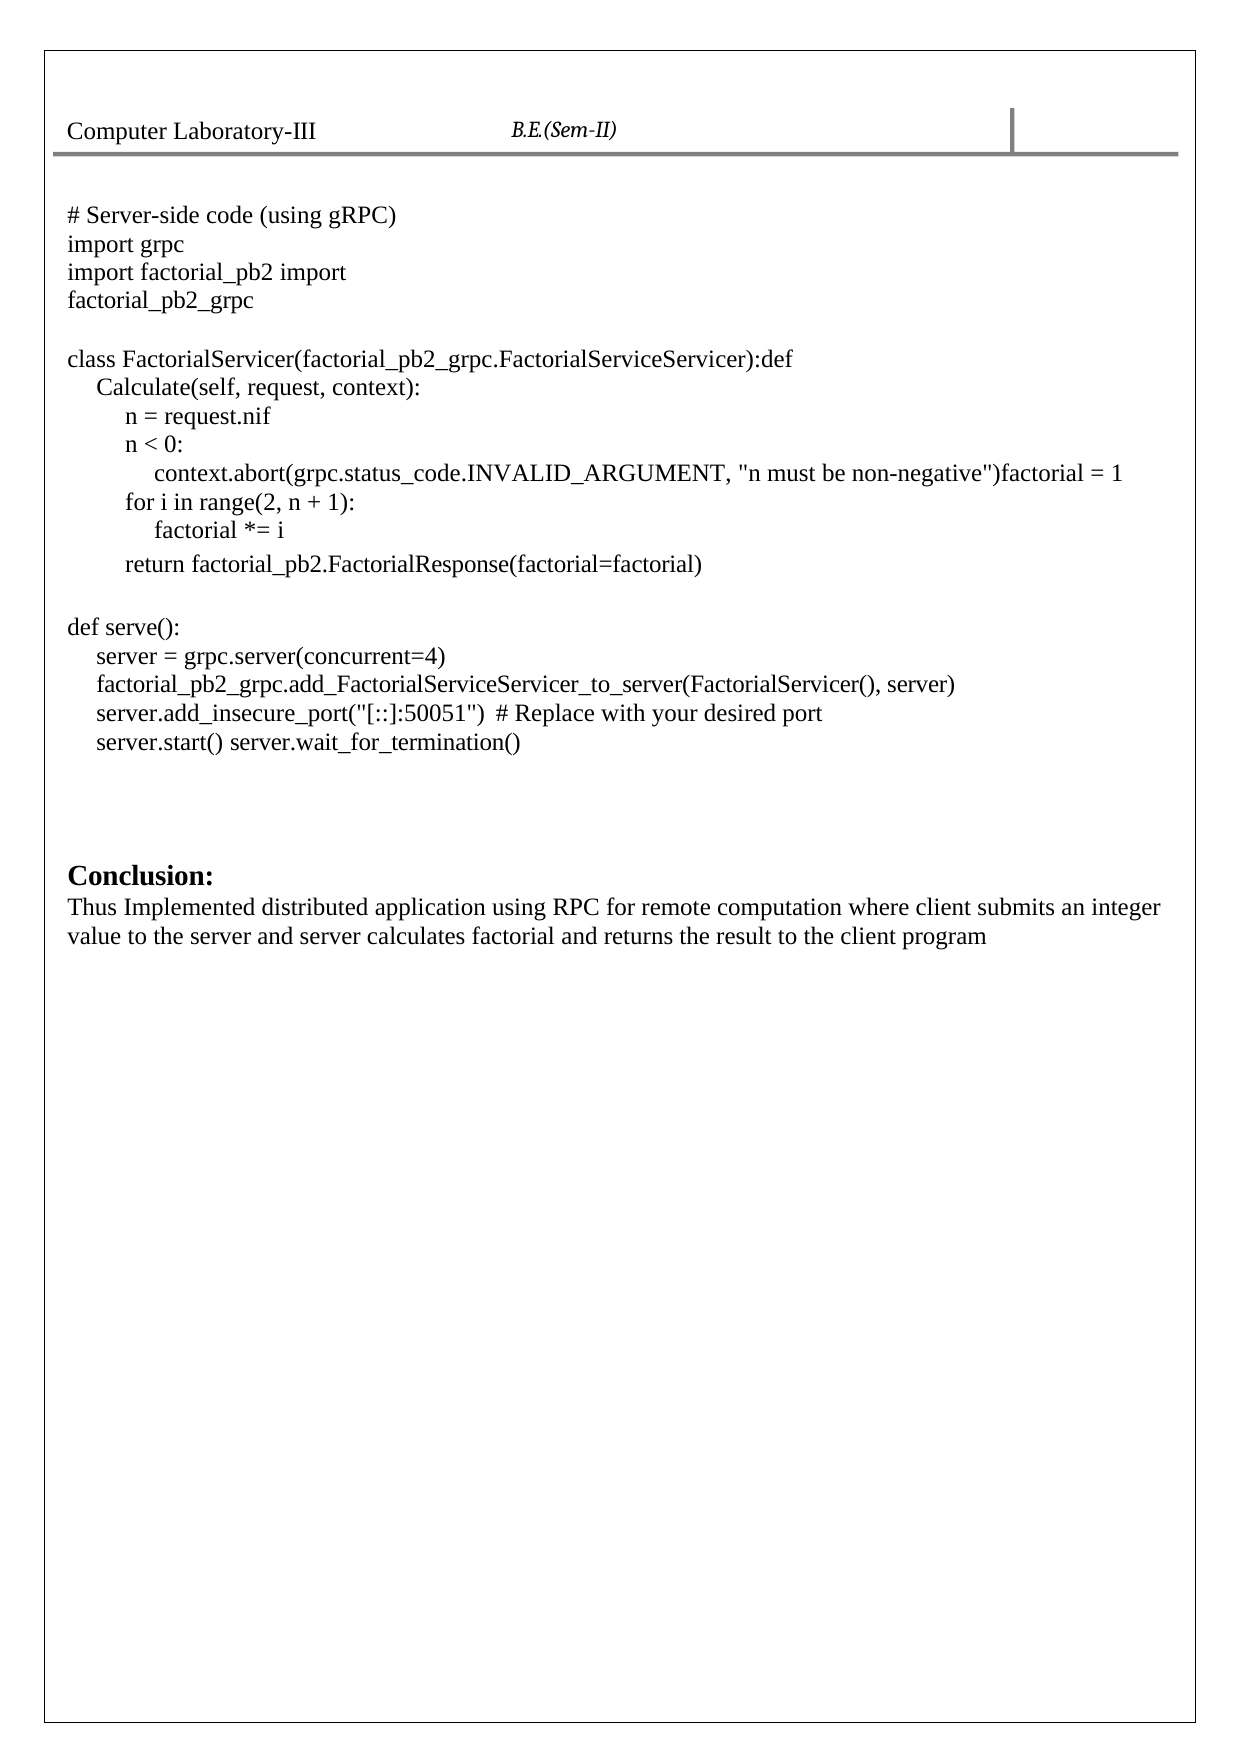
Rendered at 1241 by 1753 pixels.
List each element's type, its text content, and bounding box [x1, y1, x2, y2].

subtitle Conclusion: [67, 859, 1195, 892]
text return factorial_pb2.FactorialResponse(factorial=factorial) [125, 549, 1195, 577]
text factorial *= i [154, 516, 1195, 544]
text server = grpc.server(concurrent=4) factorial_pb2_grpc.add_FactorialServiceServicer_to_server(FactorialServicer(), server) server.add_insecure_port("[::]:50051") # Replace with your desired port [96, 641, 1195, 727]
text def serve(): [67, 612, 1195, 641]
text server.start() server.wait_for_termination() [96, 727, 1195, 756]
text import factorial_pb2 import factorial_pb2_grpc [67, 258, 478, 314]
text class FactorialServicer(factorial_pb2_grpc.FactorialServiceServicer):def Calculate(self, request, context): [67, 344, 794, 401]
text # Server-side code (using gRPC) import grpc [67, 200, 433, 257]
text Thus Implemented distributed application using RPC for remote computation where client submits an integer value to the server and server calculates factorial and returns the result to the client program [67, 892, 1195, 950]
text n = request.nif n < 0: [125, 402, 278, 458]
text context.abort(grpc.status_code.INVALID_ARGUMENT, "n must be non-negative")factorial = 1 for i in range(2, n + 1): [125, 458, 1142, 516]
